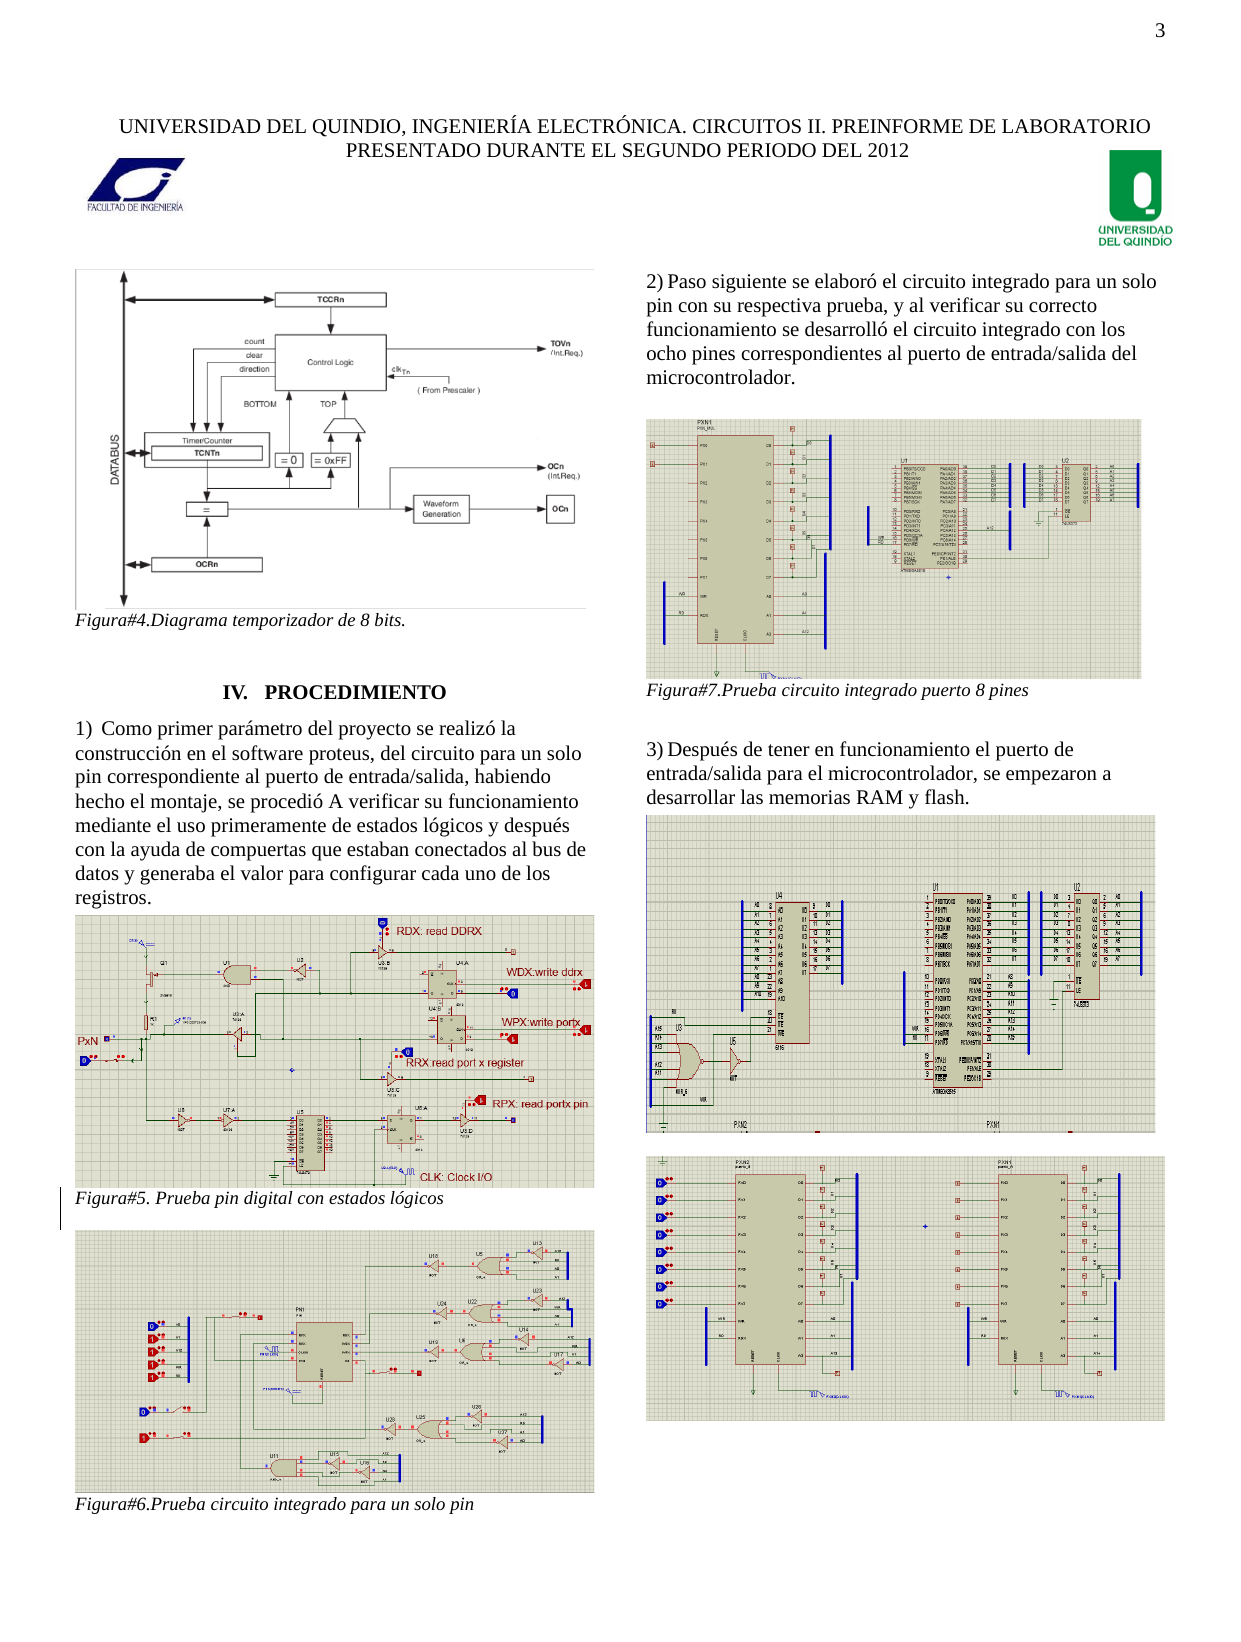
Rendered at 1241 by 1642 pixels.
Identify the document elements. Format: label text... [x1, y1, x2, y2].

picture [75, 268, 594, 610]
subtitle Después de tener en funcionamiento el puerto de entrada/salida para el microcontrolador, se empezaron a desarrollar las memorias RAM y flash. [646, 737, 1165, 809]
text Figura#4.Diagrama temporizador de 8 bits. [75, 610, 594, 631]
subtitle PROCEDIMIENTO [75, 680, 594, 704]
subtitle Como primer parámetro del proyecto se realizó la construcción en el software proteus, del circuito para un solo pin correspondiente al puerto de entrada/salida, habiendo hecho el montaje, se procedió A verificar su funcionamiento mediante el uso primeramente de estados lógicos y después con la ayuda de compuertas que estaban conectados al bus de datos y generaba el valor para configurar cada uno de los registros. [75, 716, 594, 909]
subtitle Paso siguiente se elaboró el circuito integrado para un solo pin con su respectiva prueba, y al verificar su correcto funcionamiento se desarrolló el circuito integrado con los ocho pines correspondientes al puerto de entrada/salida del microcontrolador. [646, 268, 1165, 389]
text Figura#6.Prueba circuito integrado para un solo pin [75, 1493, 594, 1514]
picture [646, 815, 1156, 1133]
picture [78, 138, 200, 226]
picture [75, 915, 595, 1188]
text Figura#7.Prueba circuito integrado puerto 8 pines [646, 679, 1165, 701]
picture [75, 1230, 595, 1493]
picture [646, 1156, 1165, 1421]
text Figura#5. Prueba pin digital con estados lógicos [75, 1188, 594, 1209]
picture [646, 419, 1142, 679]
picture [1098, 150, 1173, 246]
